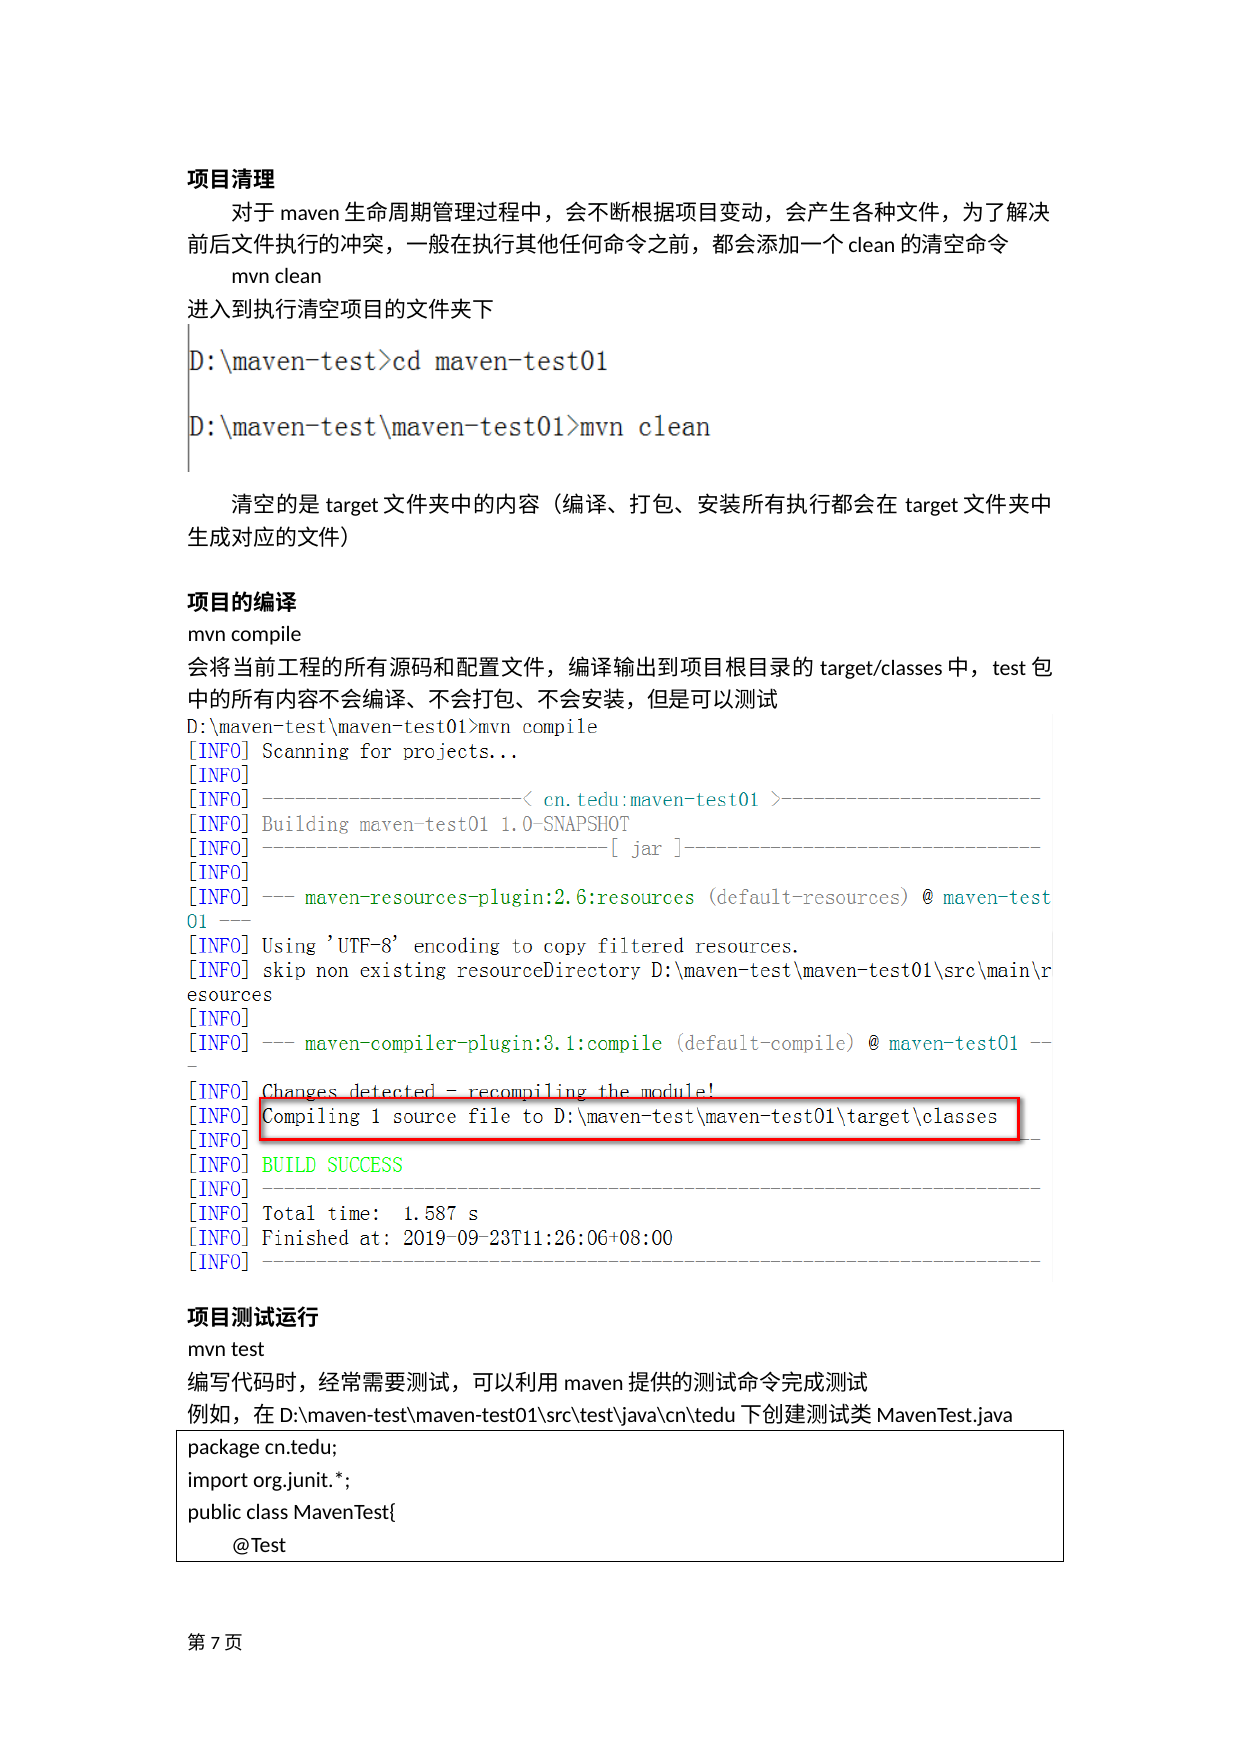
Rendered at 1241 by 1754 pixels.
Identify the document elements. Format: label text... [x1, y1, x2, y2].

picture [187, 714, 1053, 1282]
list 会将当前工程的所有源码和配置文件，编译输出到项目根目录的target/classes中，test包中的所有内容不会编译、不会打包、不会安装，但是可以测试 [187, 649, 1053, 714]
list mvn test [187, 1332, 1053, 1364]
list mvn clean [187, 259, 1053, 292]
list 对于maven生命周期管理过程中，会不断根据项目变动，会产生各种文件，为了解决前后文件执行的冲突，一般在执行其他任何命令之前，都会添加一个clean的清空命令 [187, 194, 1053, 259]
list 项目清理 [187, 162, 1053, 194]
list 项目的编译 [187, 584, 1053, 617]
list 项目测试运行 [187, 1299, 1053, 1332]
list 例如，在D:\maven-test\maven-test01\src\test\java\cn\tedu下创建测试类MavenTest.java [187, 1397, 1053, 1429]
picture [187, 324, 724, 472]
list mvn compile [187, 617, 1053, 649]
list 进入到执行清空项目的文件夹下 [187, 292, 1053, 324]
list 编写代码时，经常需要测试，可以利用maven提供的测试命令完成测试 [187, 1364, 1053, 1397]
list 清空的是target文件夹中的内容（编译、打包、安装所有执行都会在target文件夹中生成对应的文件） [187, 487, 1053, 552]
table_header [177, 1431, 1063, 1561]
